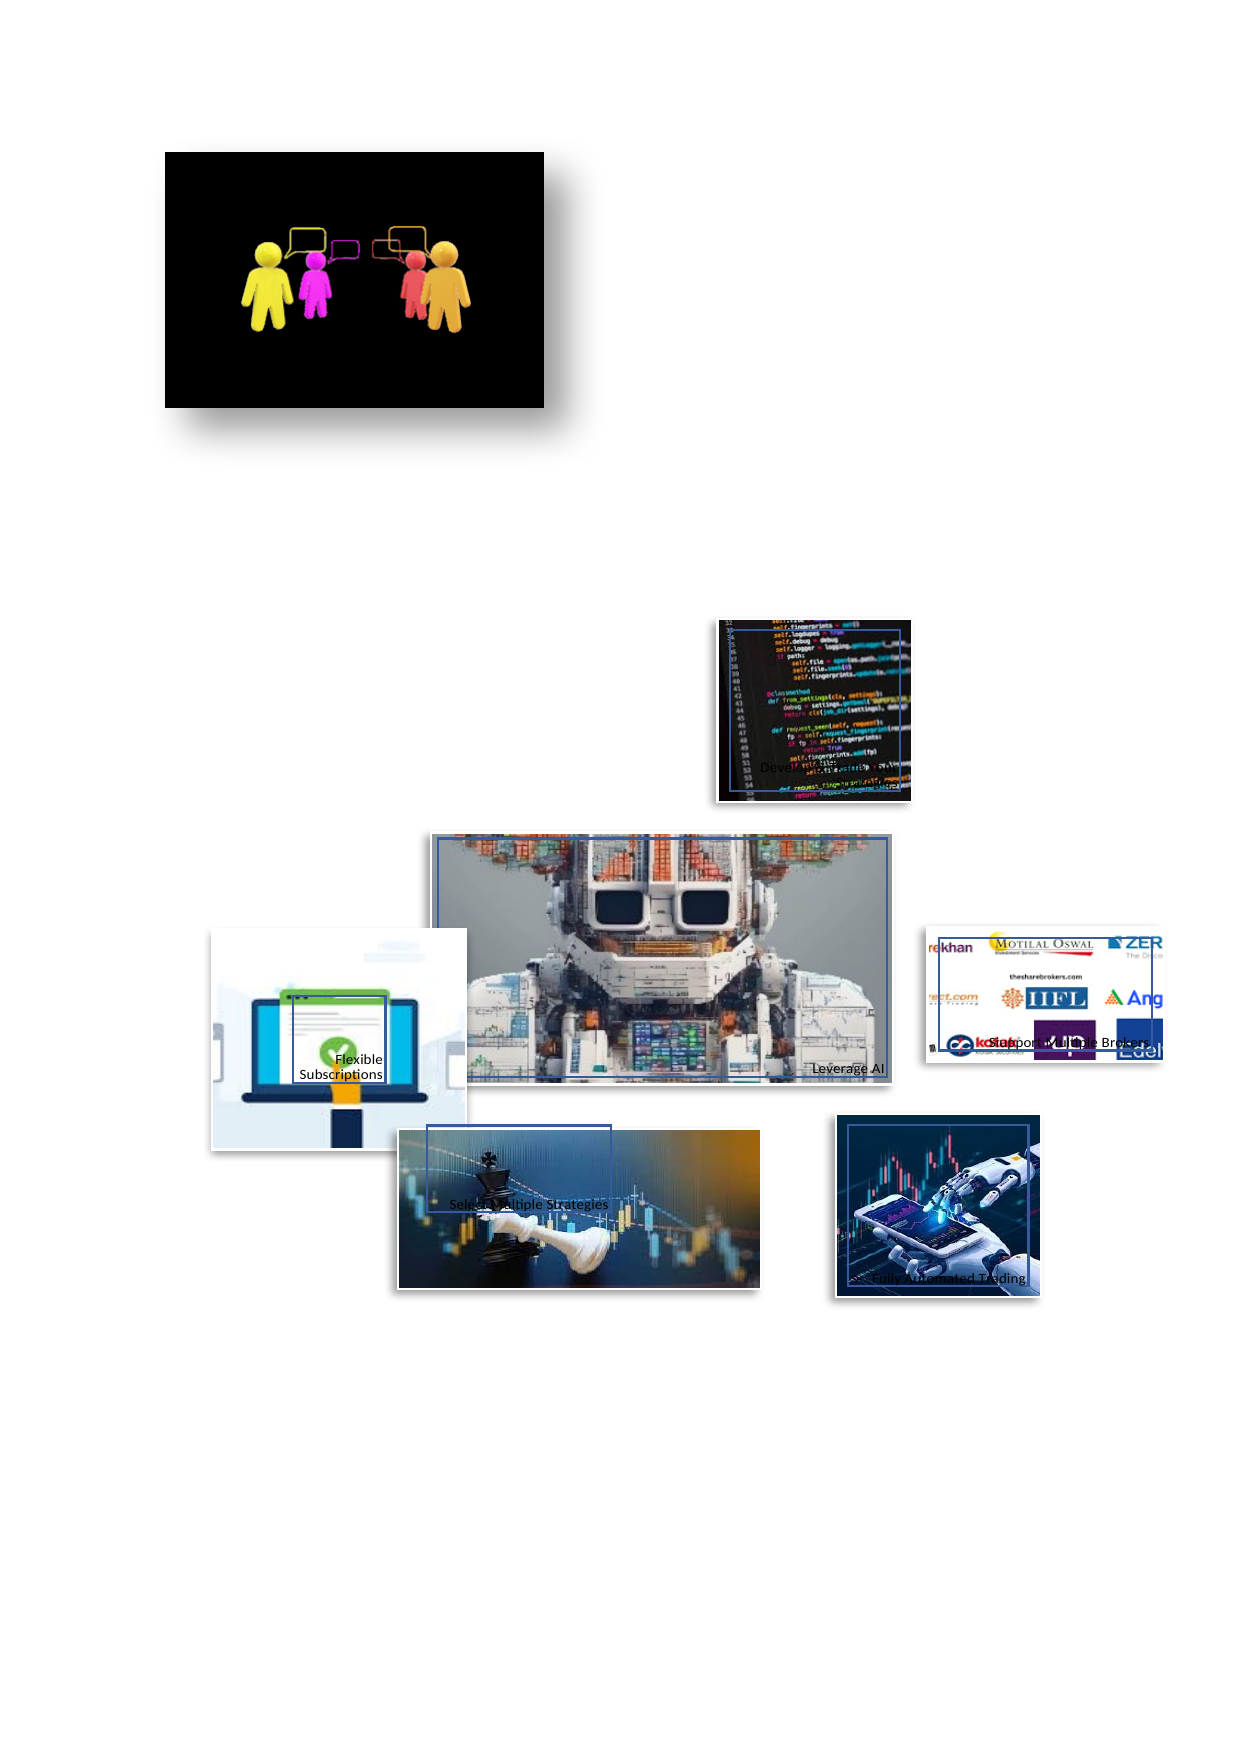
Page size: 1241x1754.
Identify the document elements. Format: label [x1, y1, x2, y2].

picture [719, 620, 911, 801]
picture [837, 1115, 1040, 1296]
picture [399, 1130, 760, 1288]
picture [428, 1130, 610, 1211]
picture [929, 928, 1163, 1060]
picture [439, 840, 886, 1076]
picture [238, 225, 472, 335]
picture [432, 834, 892, 1083]
picture [213, 930, 465, 1148]
